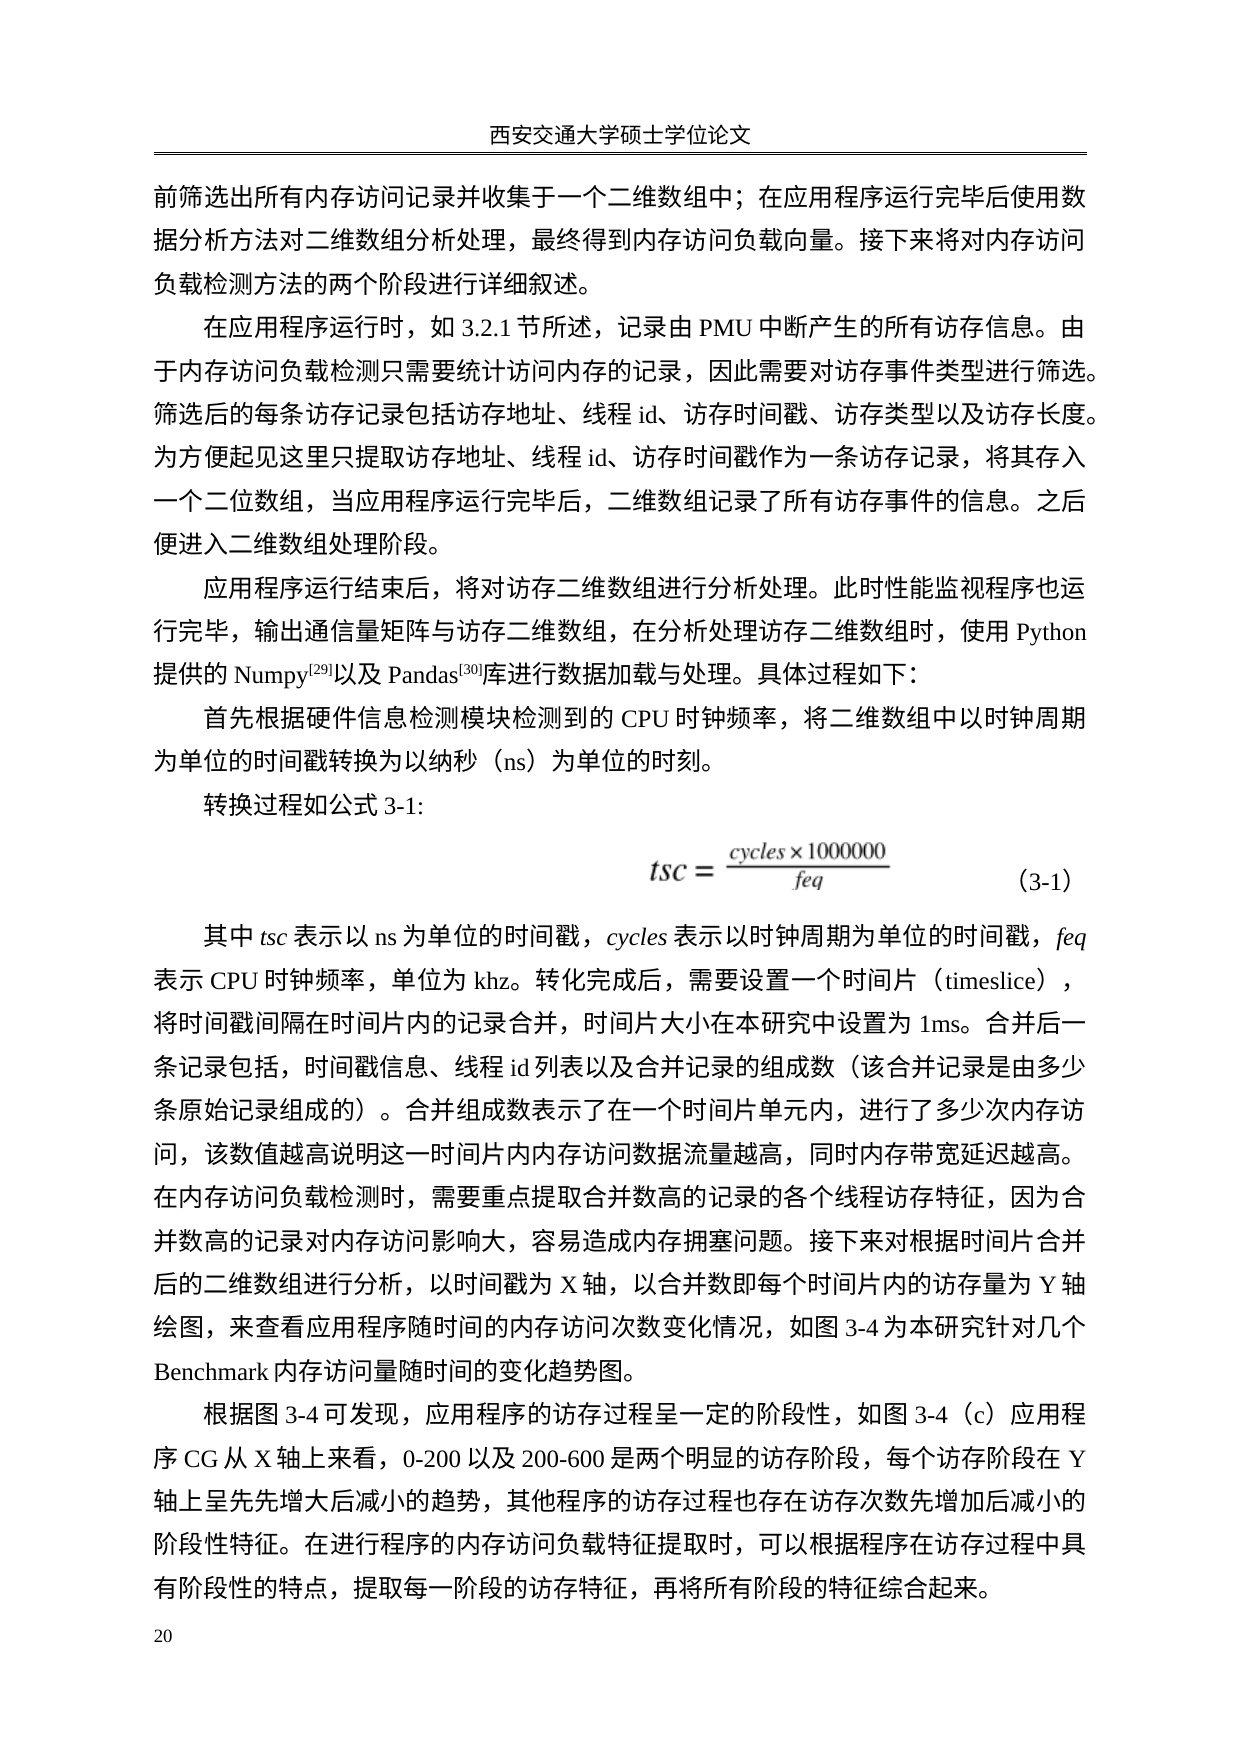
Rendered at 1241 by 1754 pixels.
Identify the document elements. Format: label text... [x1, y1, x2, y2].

text 根据图3-4可发现，应用程序的访存过程呈一定的阶段性，如图3-4（c）应用程序CG从X轴上来看，0-200以及200-600是两个明显的访存阶段，每个访存阶段在Y轴上呈先先增大后减小的趋势，其他程序的访存过程也存在访存次数先增加后减小的阶段性特征。在进行程序的内存访问负载特征提取时，可以根据程序在访存过程中具有阶段性的特点，提取每一阶段的访存特征，再将所有阶段的特征综合起来。 [153, 1395, 1087, 1605]
text 首先根据硬件信息检测模块检测到的CPU时钟频率，将二维数组中以时钟周期为单位的时间戳转换为以纳秒（ns）为单位的时刻。 [153, 698, 1087, 778]
text （3-1） [153, 841, 1087, 897]
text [153, 177, 1087, 300]
text 应用程序运行结束后，将对访存二维数组进行分析处理。此时性能监视程序也运行完毕，输出通信量矩阵与访存二维数组，在分析处理访存二维数组时，使用Python提供的Numpy[29]以及Pandas[30]库进行数据加载与处理。具体过程如下： [153, 568, 1087, 691]
text 在应用程序运行时，如3.2.1节所述，记录由PMU中断产生的所有访存信息。由于内存访问负载检测只需要统计访问内存的记录，因此需要对访存事件类型进行筛选。筛选后的每条访存记录包括访存地址、线程id、访存时间戳、访存类型以及访存长度。为方便起见这里只提取访存地址、线程id、访存时间戳作为一条访存记录，将其存入一个二位数组，当应用程序运行完毕后，二维数组记录了所有访存事件的信息。之后便进入二维数组处理阶段。 [153, 307, 1087, 561]
text 转换过程如公式3-1: [153, 785, 1087, 822]
text 其中tsc表示以ns为单位的时间戳，cycles表示以时钟周期为单位的时间戳，feq表示CPU时钟频率，单位为khz。转化完成后，需要设置一个时间片（timeslice），将时间戳间隔在时间片内的记录合并，时间片大小在本研究中设置为1ms。合并后一条记录包括，时间戳信息、线程id列表以及合并记录的组成数（该合并记录是由多少条原始记录组成的）。合并组成数表示了在一个时间片单元内，进行了多少次内存访问，该数值越高说明这一时间片内内存访问数据流量越高，同时内存带宽延迟越高。在内存访问负载检测时，需要重点提取合并数高的记录的各个线程访存特征，因为合并数高的记录对内存访问影响大，容易造成内存拥塞问题。接下来对根据时间片合并后的二维数组进行分析，以时间戳为X轴，以合并数即每个时间片内的访存量为Y轴绘图，来查看应用程序随时间的内存访问次数变化情况，如图3-4为本研究针对几个Benchmark内存访问量随时间的变化趋势图。 [153, 917, 1087, 1387]
